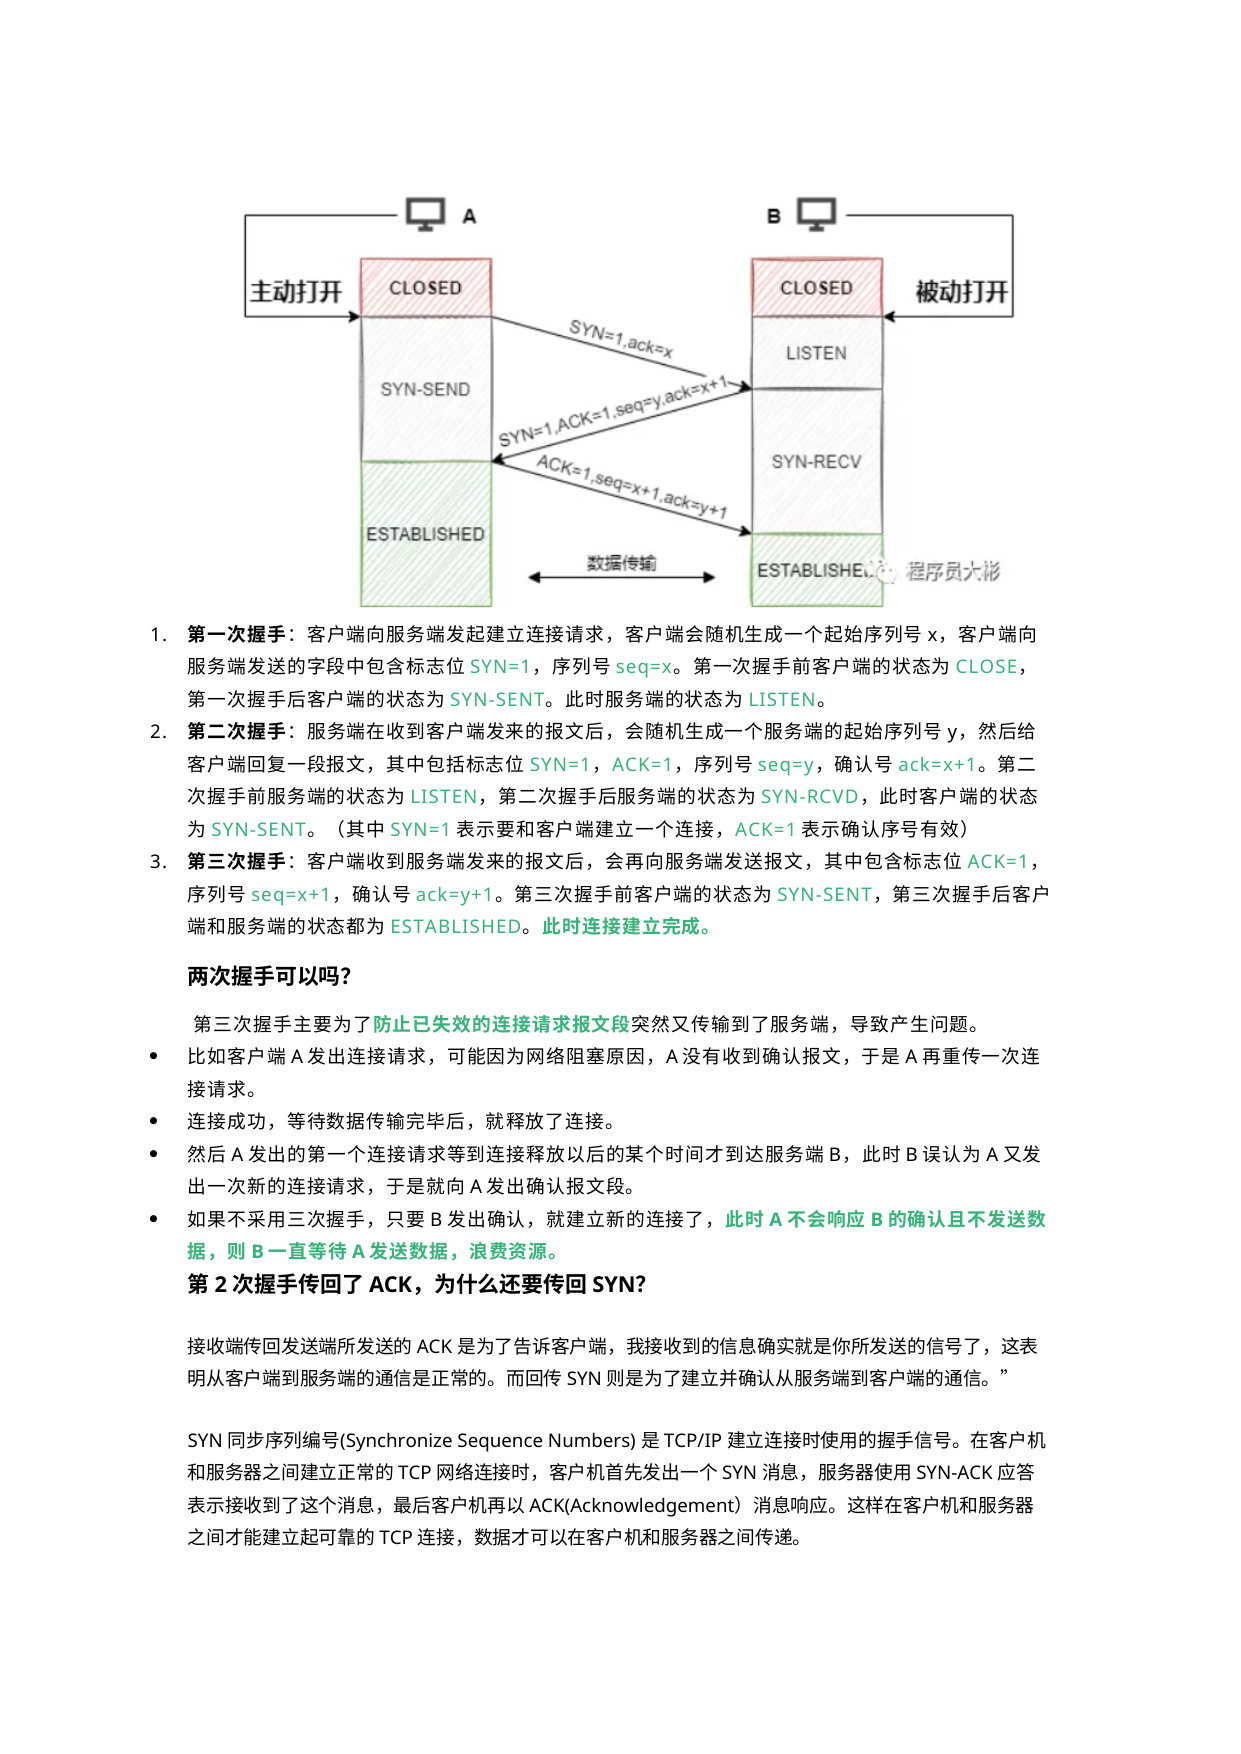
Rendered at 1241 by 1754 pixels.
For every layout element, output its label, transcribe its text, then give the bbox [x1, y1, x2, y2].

list 第一次握手：客户端向服务端发起建立连接请求，客户端会随机生成一个起始序列号x，客户端向服务端发送的字段中包含标志位SYN=1，序列号seq=x。第一次握手前客户端的状态为CLOSE，第一次握手后客户端的状态为SYN-SENT。此时服务端的状态为LISTEN。 [150, 617, 1053, 714]
list 如果不采用三次握手，只要B发出确认，就建立新的连接了，此时A不会响应B的确认且不发送数据，则B一直等待A发送数据，浪费资源。 [150, 1202, 1053, 1267]
text SYN 同步序列编号(Synchronize Sequence Numbers) 是 TCP/IP 建立连接时使用的握手信号。在客户机和服务器之间建立正常的 TCP 网络连接时，客户机首先发出一个 SYN 消息，服务器使用 SYN-ACK 应答表示接收到了这个消息，最后客户机再以 ACK(Acknowledgement）消息响应。这样在客户机和服务器之间才能建立起可靠的 TCP 连接，数据才可以在客户机和服务器之间传递。 [187, 1423, 1053, 1553]
text 接收端传回发送端所发送的 ACK 是为了告诉客户端，我接收到的信息确实就是你所发送的信号了，这表明从客户端到服务端的通信是正常的。而回传 SYN 则是为了建立并确认从服务端到客户端的通信。” [187, 1329, 1053, 1394]
text 两次握手可以吗？ [187, 958, 1053, 991]
list 第三次握手：客户端收到服务端发来的报文后，会再向服务端发送报文，其中包含标志位ACK=1，序列号seq=x+1，确认号ack=y+1。第三次握手前客户端的状态为SYN-SENT，第三次握手后客户端和服务端的状态都为ESTABLISHED。此时连接建立完成。 [150, 844, 1053, 942]
picture [187, 166, 1053, 613]
text 第 2 次握手传回了 ACK，为什么还要传回 SYN？ [187, 1267, 1053, 1299]
list 然后A发出的第一个连接请求等到连接释放以后的某个时间才到达服务端B，此时B误认为A又发出一次新的连接请求，于是就向A发出确认报文段。 [150, 1137, 1053, 1202]
list 连接成功，等待数据传输完毕后，就释放了连接。 [150, 1104, 1053, 1137]
list 第二次握手：服务端在收到客户端发来的报文后，会随机生成一个服务端的起始序列号y，然后给客户端回复一段报文，其中包括标志位SYN=1，ACK=1，序列号seq=y，确认号ack=x+1。第二次握手前服务端的状态为LISTEN，第二次握手后服务端的状态为SYN-RCVD，此时客户端的状态为SYN-SENT。（其中SYN=1表示要和客户端建立一个连接，ACK=1表示确认序号有效） [150, 714, 1053, 844]
text 第三次握手主要为了防止已失效的连接请求报文段突然又传输到了服务端，导致产生问题。 [194, 1007, 1046, 1039]
list 比如客户端A发出连接请求，可能因为网络阻塞原因，A没有收到确认报文，于是A再重传一次连接请求。 [150, 1039, 1053, 1104]
